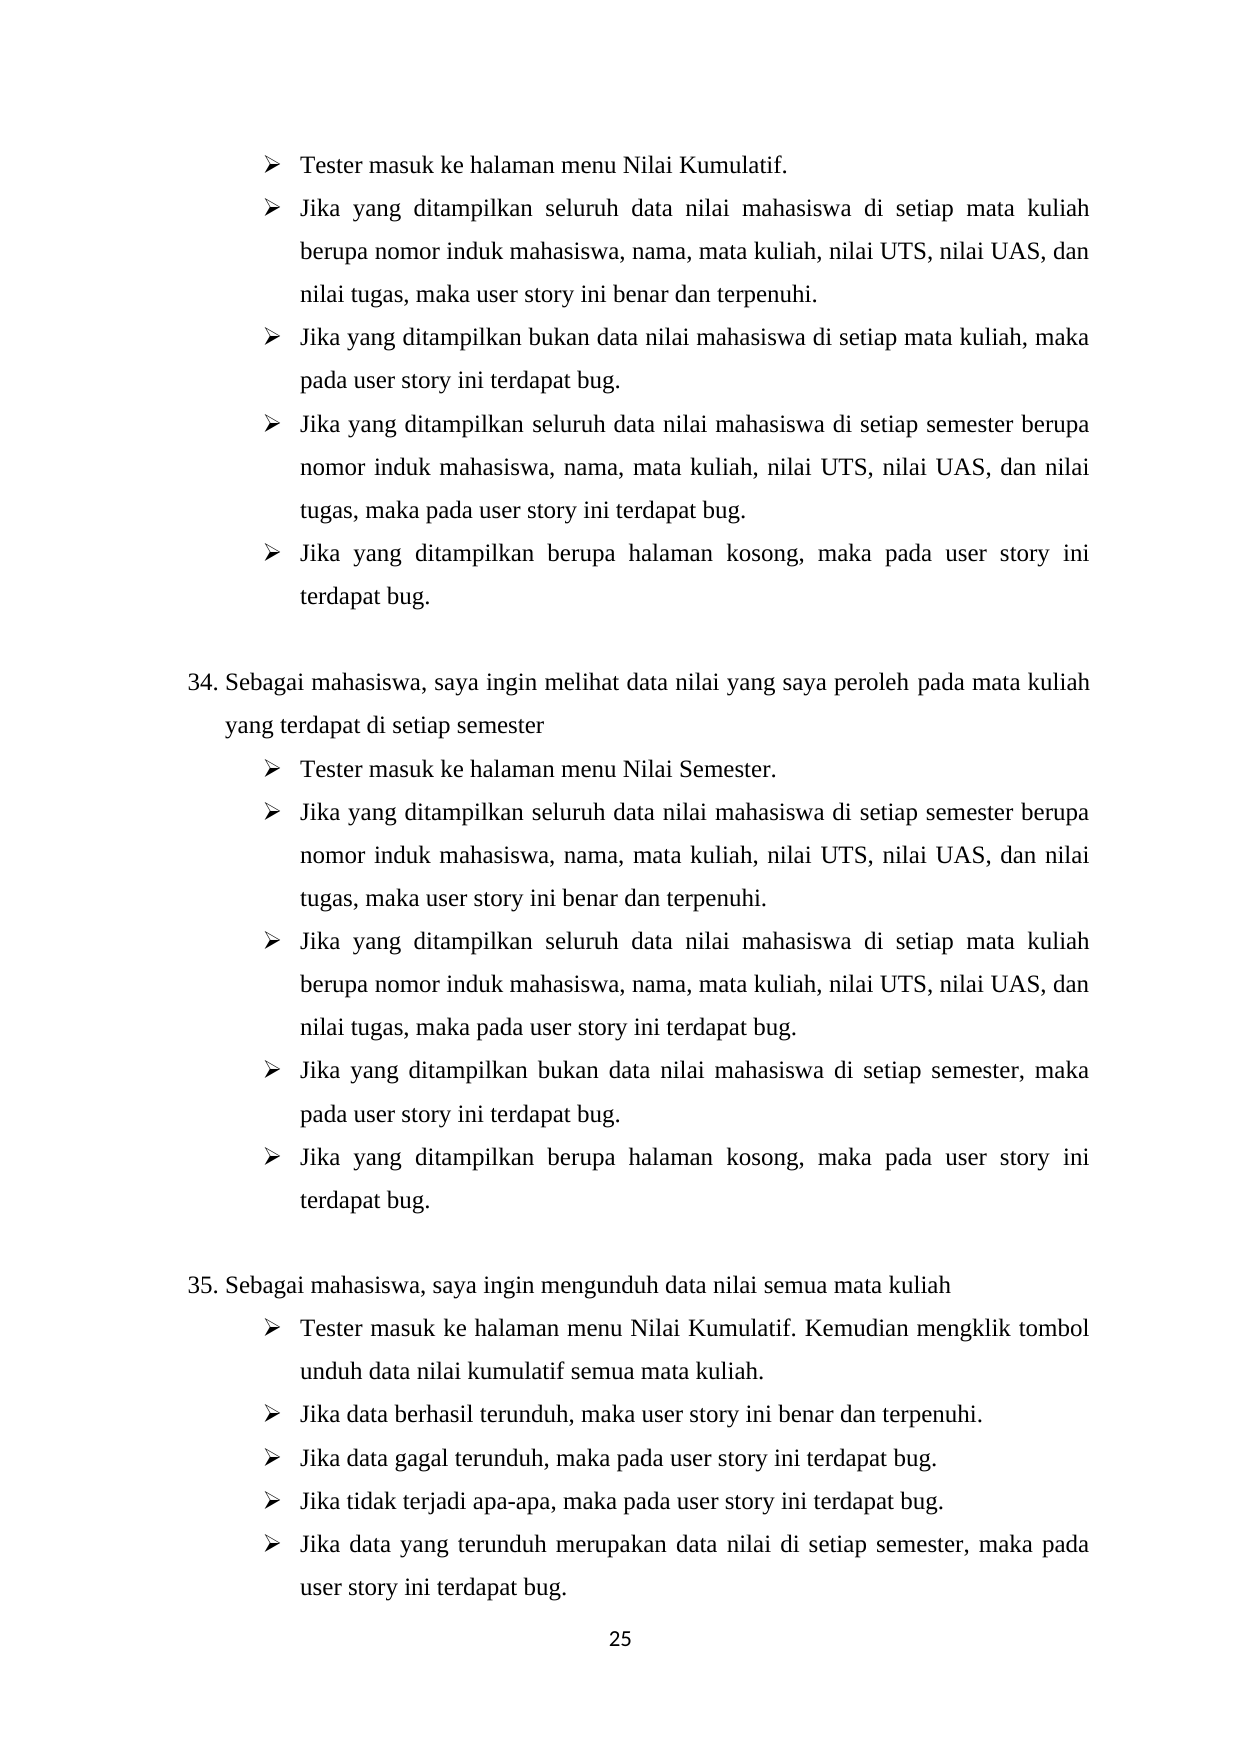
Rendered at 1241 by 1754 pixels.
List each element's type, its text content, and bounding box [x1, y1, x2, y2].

list Jika yang ditampilkan bukan data nilai mahasiswa di setiap semester, maka pada user story ini terdapat bug. [262, 1056, 1090, 1127]
list Tester masuk ke halaman menu Nilai Semester. [262, 754, 1090, 782]
list Jika yang ditampilkan seluruh data nilai mahasiswa di setiap semester berupa nomor induk mahasiswa, nama, mata kuliah, nilai UTS, nilai UAS, dan nilai tugas, maka user story ini benar dan terpenuhi. [262, 797, 1090, 912]
list Jika yang ditampilkan bukan data nilai mahasiswa di setiap mata kuliah, maka pada user story ini terdapat bug. [262, 322, 1090, 394]
list Jika yang ditampilkan berupa halaman kosong, maka pada user story ini terdapat bug. [262, 1142, 1090, 1214]
list Tester masuk ke halaman menu Nilai Kumulatif. [262, 150, 1090, 179]
list Jika yang ditampilkan berupa halaman kosong, maka pada user story ini terdapat bug. [262, 538, 1090, 610]
list Jika data berhasil terunduh, maka user story ini benar dan terpenuhi. [262, 1399, 1090, 1428]
list Jika yang ditampilkan seluruh data nilai mahasiswa di setiap mata kuliah berupa nomor induk mahasiswa, nama, mata kuliah, nilai UTS, nilai UAS, dan nilai tugas, maka user story ini benar dan terpenuhi. [262, 193, 1090, 308]
list Sebagai mahasiswa, saya ingin mengunduh data nilai semua mata kuliah [187, 1270, 1090, 1299]
list Jika yang ditampilkan seluruh data nilai mahasiswa di setiap semester berupa nomor induk mahasiswa, nama, mata kuliah, nilai UTS, nilai UAS, dan nilai tugas, maka pada user story ini terdapat bug. [262, 409, 1090, 524]
list Jika data gagal terunduh, maka pada user story ini terdapat bug. [262, 1443, 1090, 1471]
list Sebagai mahasiswa, saya ingin melihat data nilai yang saya peroleh pada mata kuliah yang terdapat di setiap semester [187, 667, 1090, 739]
list Jika data yang terunduh merupakan data nilai di setiap semester, maka pada user story ini terdapat bug. [262, 1529, 1090, 1601]
list Tester masuk ke halaman menu Nilai Kumulatif. Kemudian mengklik tombol unduh data nilai kumulatif semua mata kuliah. [262, 1313, 1090, 1385]
list Jika tidak terjadi apa-apa, maka pada user story ini terdapat bug. [262, 1486, 1090, 1514]
list Jika yang ditampilkan seluruh data nilai mahasiswa di setiap mata kuliah berupa nomor induk mahasiswa, nama, mata kuliah, nilai UTS, nilai UAS, dan nilai tugas, maka pada user story ini terdapat bug. [262, 926, 1090, 1041]
